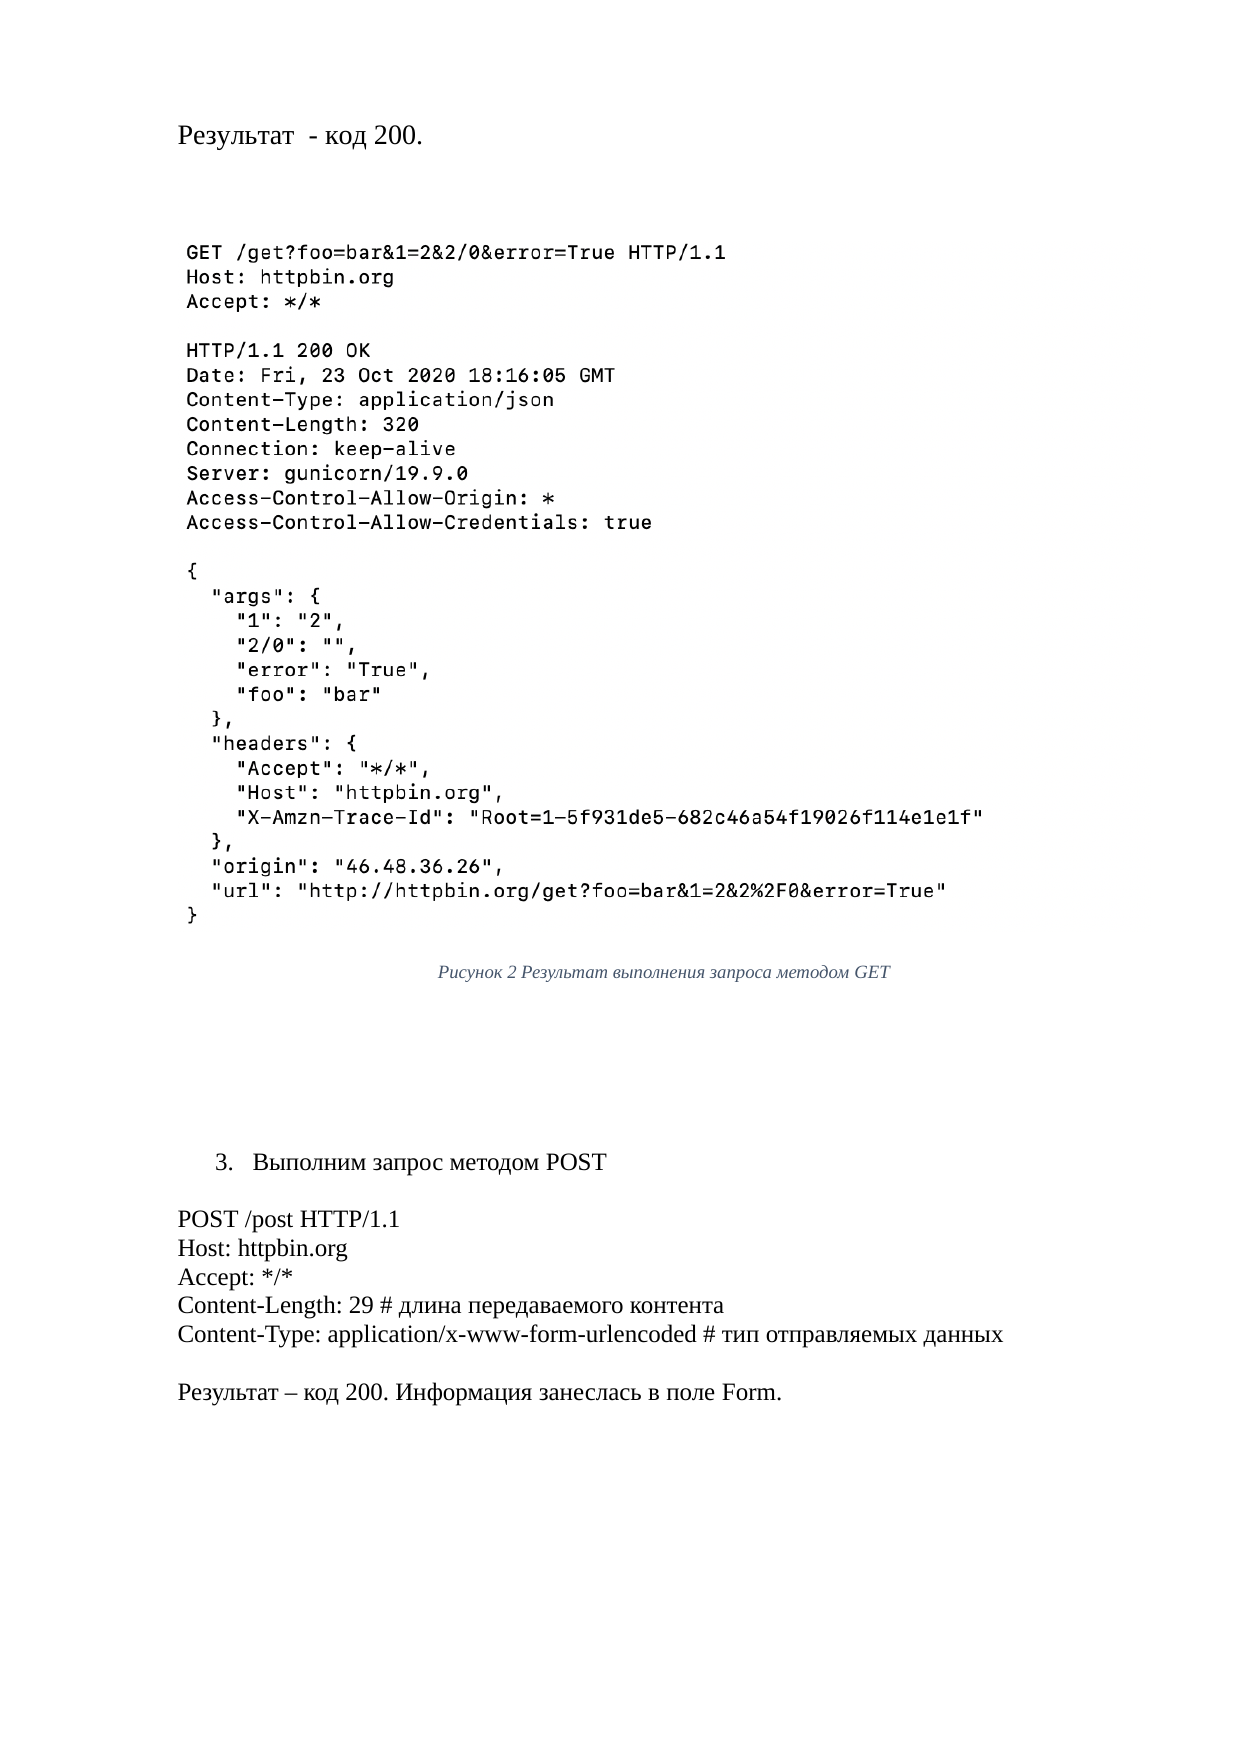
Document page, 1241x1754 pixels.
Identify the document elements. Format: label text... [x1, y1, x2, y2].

text POST /post HTTP/1.1 [177, 1204, 1152, 1233]
list Выполним запрос методом POST [215, 1147, 1152, 1175]
text Content-Length: 29 # длина передаваемого контента [177, 1290, 1152, 1319]
text Host: httpbin.org [177, 1233, 1152, 1262]
text Результат – код 200. Информация занеслась в поле Form. [177, 1377, 1152, 1405]
text Результат - код 200. [177, 118, 1152, 151]
text Accept: */* [177, 1262, 1152, 1290]
picture [177, 241, 1152, 932]
text Content-Type: application/x-www-form-urlencoded # тип отправляемых данных [177, 1319, 1152, 1348]
text Рисунок 2 Результат выполнения запроса методом GET [177, 961, 1152, 982]
